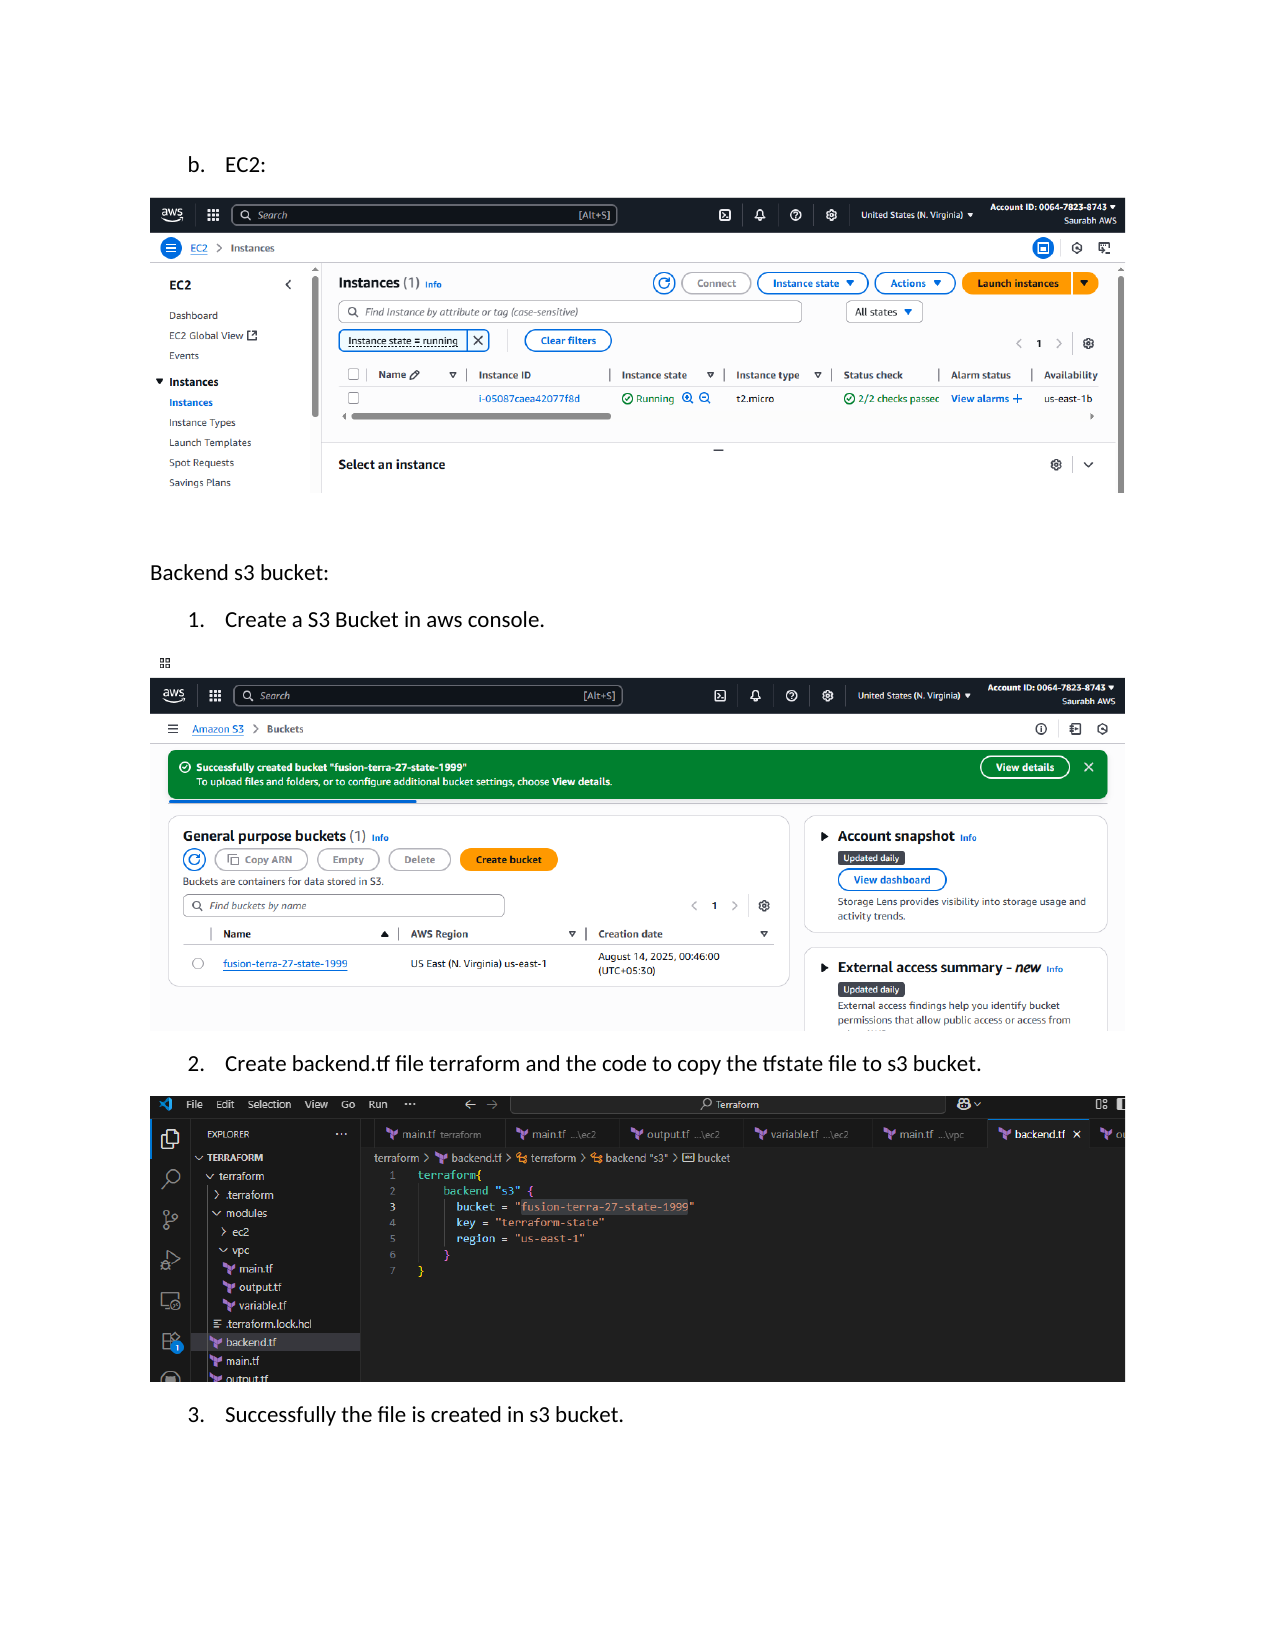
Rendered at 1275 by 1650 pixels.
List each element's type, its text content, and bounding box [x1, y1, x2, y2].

picture [150, 1096, 1125, 1382]
list Successfully the file is created in s3 bucket. [187, 1401, 1125, 1429]
list Create backend.tf file terraform and the code to copy the tfstate file to s3 bucket. [187, 1049, 1125, 1077]
picture [150, 196, 1125, 493]
text Backend s3 bucket: [150, 558, 1125, 587]
list Create a S3 Bucket in aws console. [187, 605, 1125, 633]
picture [150, 652, 1125, 1031]
list EC2: [187, 150, 1125, 178]
